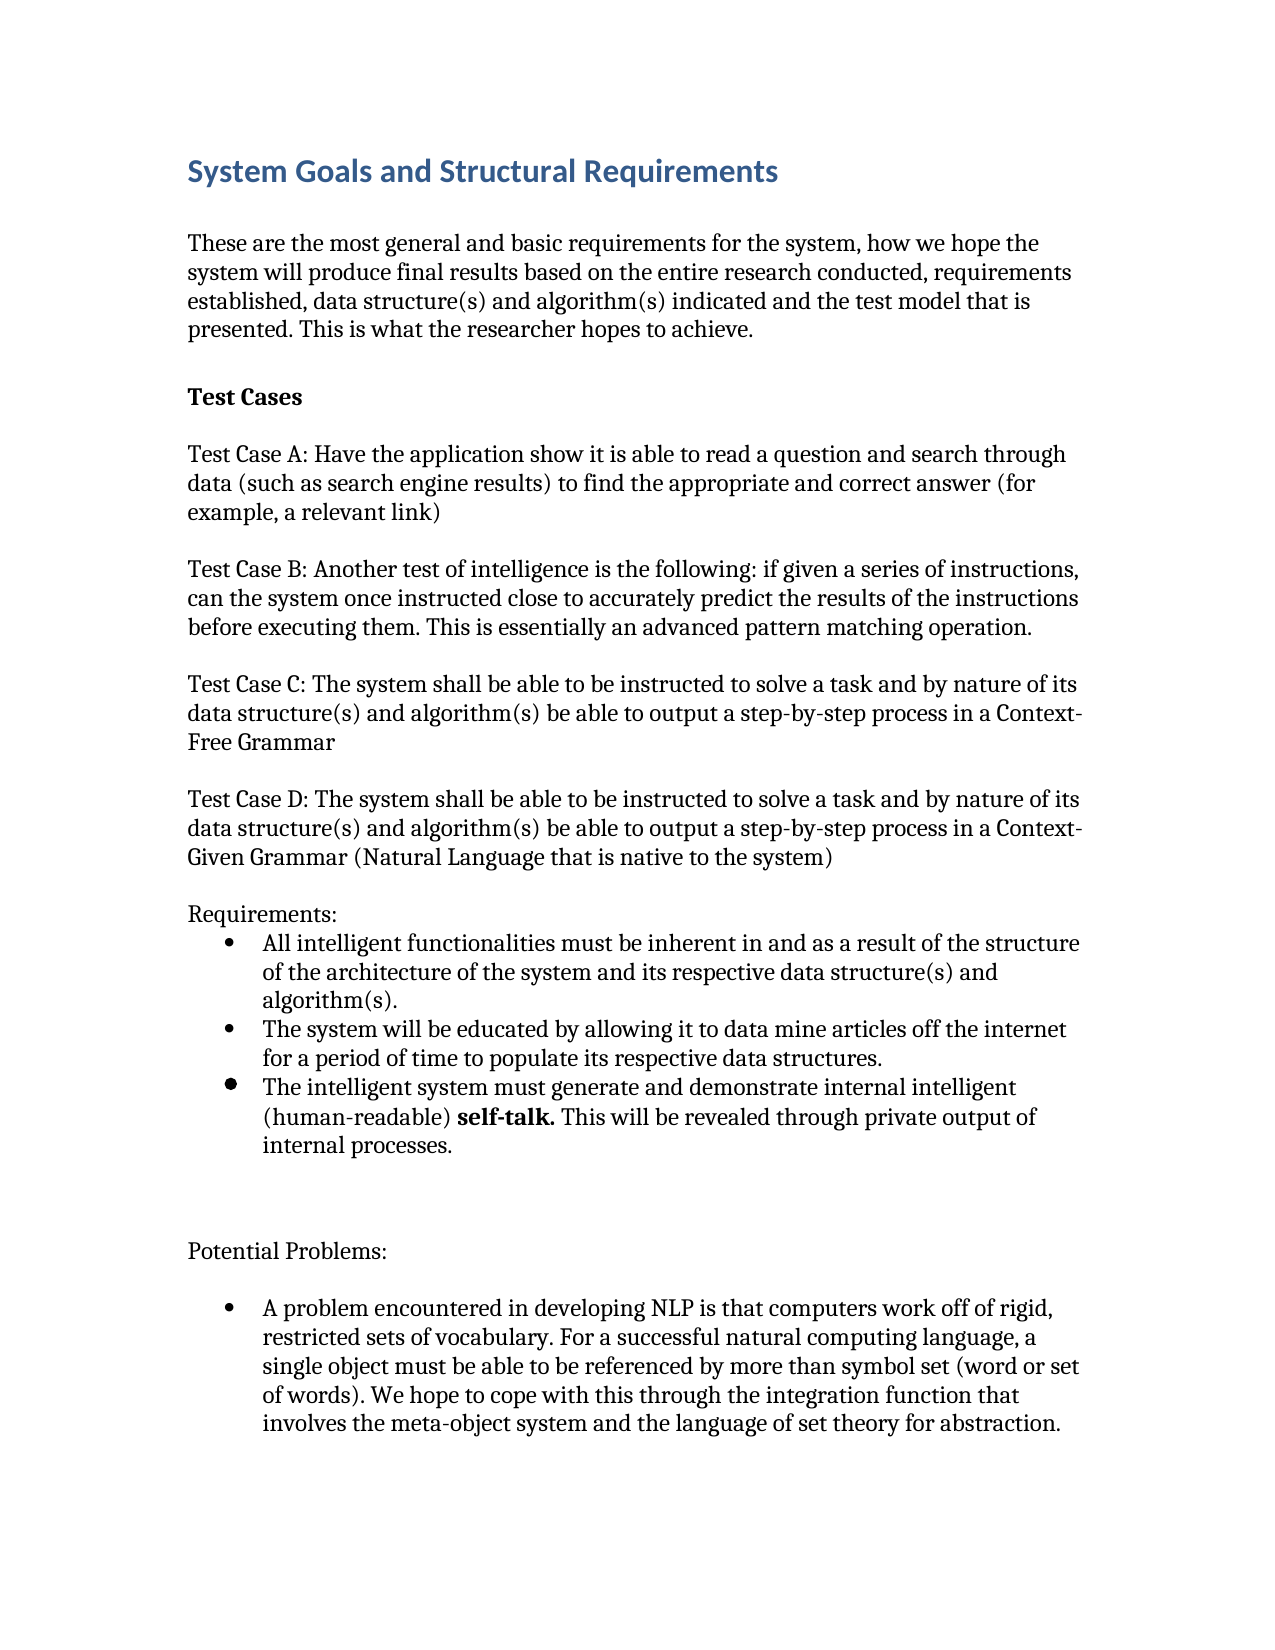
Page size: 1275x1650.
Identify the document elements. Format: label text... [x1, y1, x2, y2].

text Requirements: [187, 900, 1087, 929]
list The system will be educated by allowing it to data mine articles off the internet for a period of time to populate its respective data structures. [225, 1015, 1087, 1072]
text Test Cases [187, 382, 1087, 411]
text Test Case A: Have the application show it is able to read a question and search through data (such as search engine results) to find the appropriate and correct answer (for example, a relevant link) [187, 440, 1087, 526]
subtitle System Goals and Structural Requirements [187, 150, 1087, 191]
text Test Case B: Another test of intelligence is the following: if given a series of instructions, can the system once instructed close to accurately predict the results of the instructions before executing them. This is essentially an advanced pattern matching operation. [187, 555, 1087, 641]
text Potential Problems: [187, 1237, 1087, 1266]
text Test Case D: The system shall be able to be instructed to solve a task and by nature of its data structure(s) and algorithm(s) be able to output a step-by-step process in a Context-Given Grammar (Natural Language that is native to the system) [187, 785, 1087, 871]
text Test Case C: The system shall be able to be instructed to solve a task and by nature of its data structure(s) and algorithm(s) be able to output a step-by-step process in a Context-Free Grammar [187, 670, 1087, 756]
list The intelligent system must generate and demonstrate internal intelligent (human-readable) self-talk. This will be revealed through private output of internal processes. [225, 1072, 1087, 1160]
text These are the most general and basic requirements for the system, how we hope the system will produce final results based on the entire research conducted, requirements established, data structure(s) and algorithm(s) indicated and the test model that is presented. This is what the researcher hopes to achieve. [187, 229, 1087, 344]
list A problem encountered in developing NLP is that computers work off of rigid, restricted sets of vocabulary. For a successful natural computing language, a single object must be able to be referenced by more than symbol set (word or set of words). We hope to cope with this through the integration function that involves the meta-object system and the language of set theory for abstraction. [225, 1294, 1087, 1438]
list All intelligent functionalities must be inherent in and as a result of the structure of the architecture of the system and its respective data structure(s) and algorithm(s). [225, 929, 1087, 1015]
